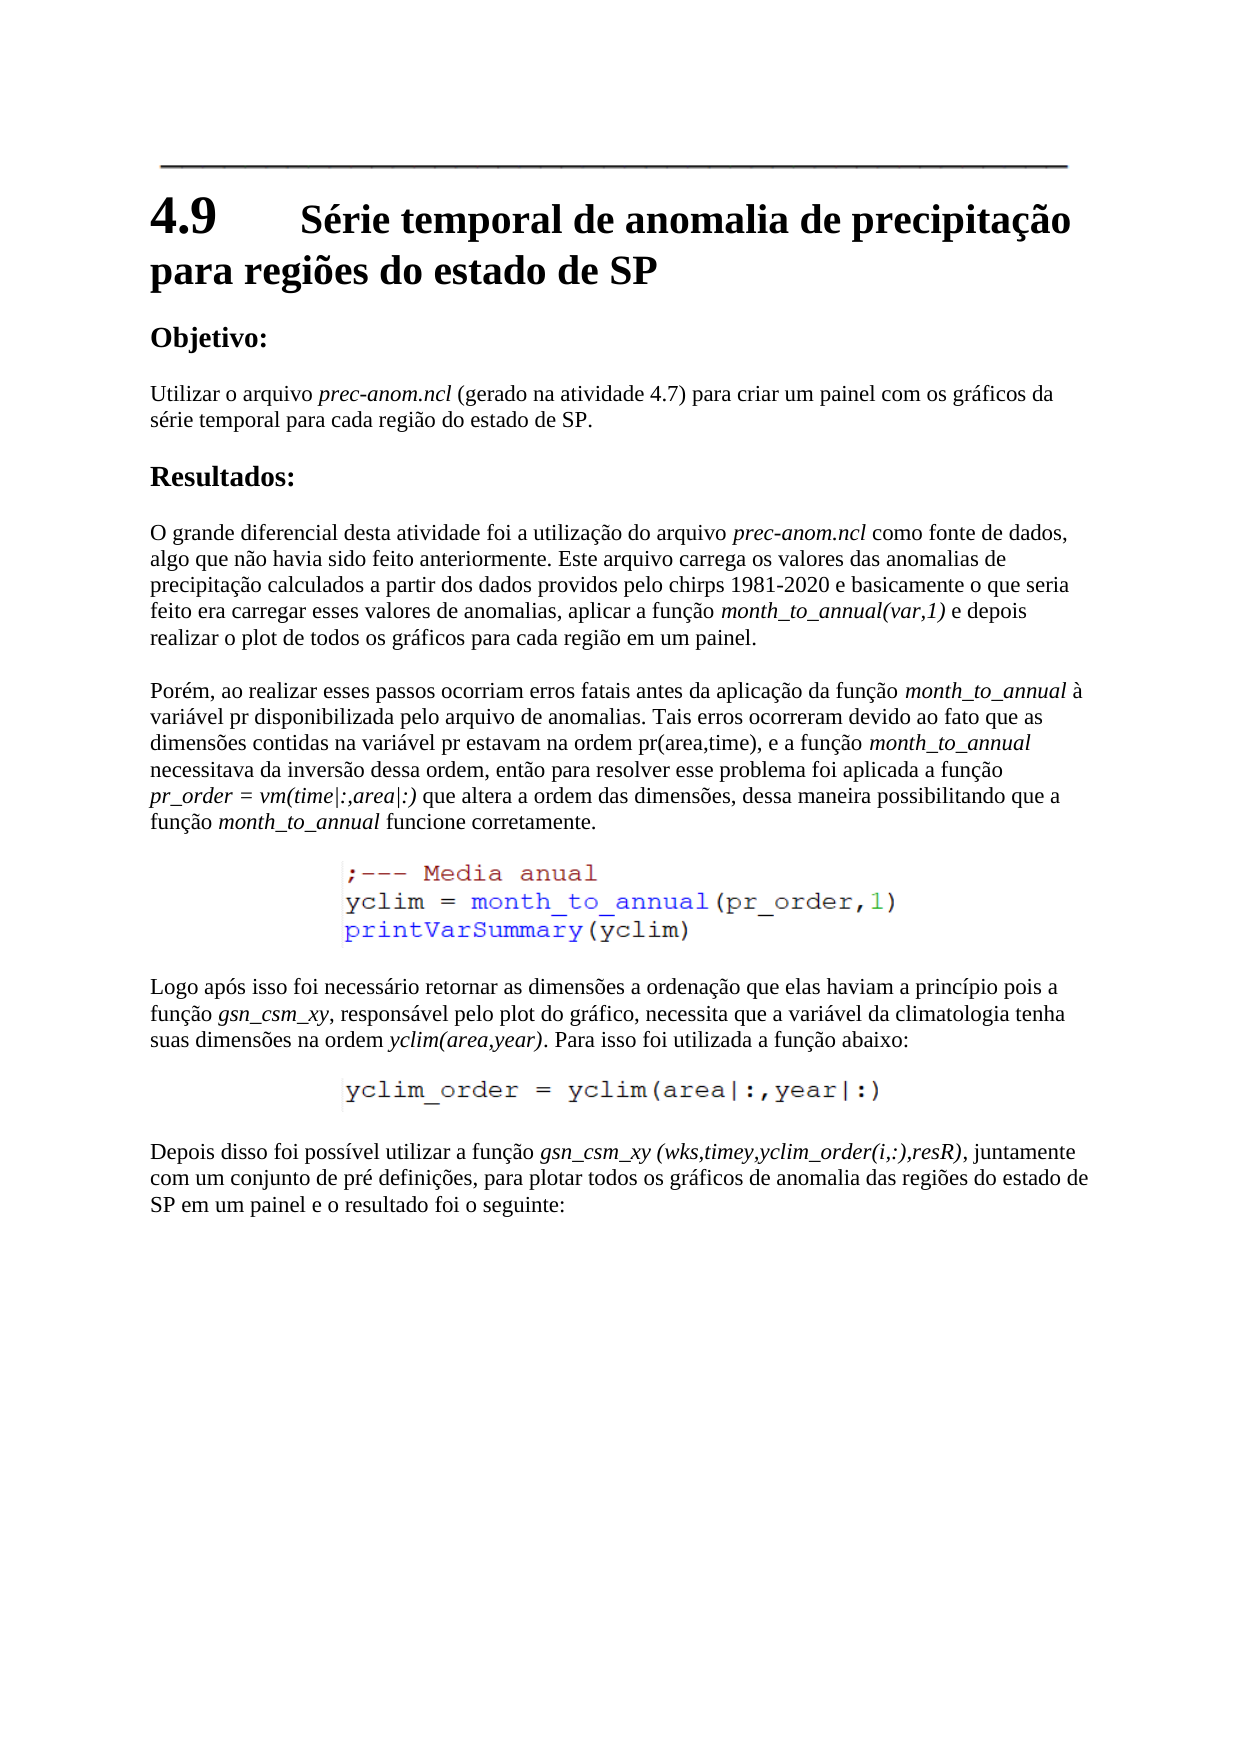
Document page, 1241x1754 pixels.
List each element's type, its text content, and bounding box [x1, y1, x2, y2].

picture [150, 150, 1079, 184]
text Objetivo: [150, 320, 1090, 353]
picture [341, 861, 899, 948]
picture [341, 1078, 899, 1112]
text Porém, ao realizar esses passos ocorriam erros fatais antes da aplicação da função month_to_annual à variável pr disponibilizada pelo arquivo de anomalias. Tais erros ocorreram devido ao fato que as dimensões contidas na variável pr estavam na ordem pr(area,time), e a função month_to_annual necessitava da inversão dessa ordem, então para resolver esse problema foi aplicada a função pr_order = vm(time|:,area|:) que altera a ordem das dimensões, dessa maneira possibilitando que a função month_to_annual funcione corretamente. [150, 677, 1090, 835]
text O grande diferencial desta atividade foi a utilização do arquivo prec-anom.ncl como fonte de dados, algo que não havia sido feito anteriormente. Este arquivo carrega os valores das anomalias de precipitação calculados a partir dos dados providos pelo chirps 1981-2020 e basicamente o que seria feito era carregar esses valores de anomalias, aplicar a função month_to_annual(var,1) e depois realizar o plot de todos os gráficos para cada região em um painel. [150, 518, 1090, 650]
text Utilizar o arquivo prec-anom.ncl (gerado na atividade 4.7) para criar um painel com os gráficos da série temporal para cada região do estado de SP. [150, 379, 1090, 432]
text Depois disso foi possível utilizar a função gsn_csm_xy (wks,timey,yclim_order(i,:),resR), juntamente com um conjunto de pré definições, para plotar todos os gráficos de anomalia das regiões do estado de SP em um painel e o resultado foi o seguinte: [566, 1138, 1090, 1217]
text Logo após isso foi necessário retornar as dimensões a ordenação que elas haviam a princípio pois a função gsn_csm_xy, responsável pelo plot do gráfico, necessita que a variável da climatologia tenha suas dimensões na ordem yclim(area,year). Para isso foi utilizada a função abaixo: [150, 973, 1090, 1052]
text 4.9 Série temporal de anomalia de precipitação para regiões do estado de SP [150, 183, 1090, 293]
text Resultados: [150, 459, 1090, 492]
